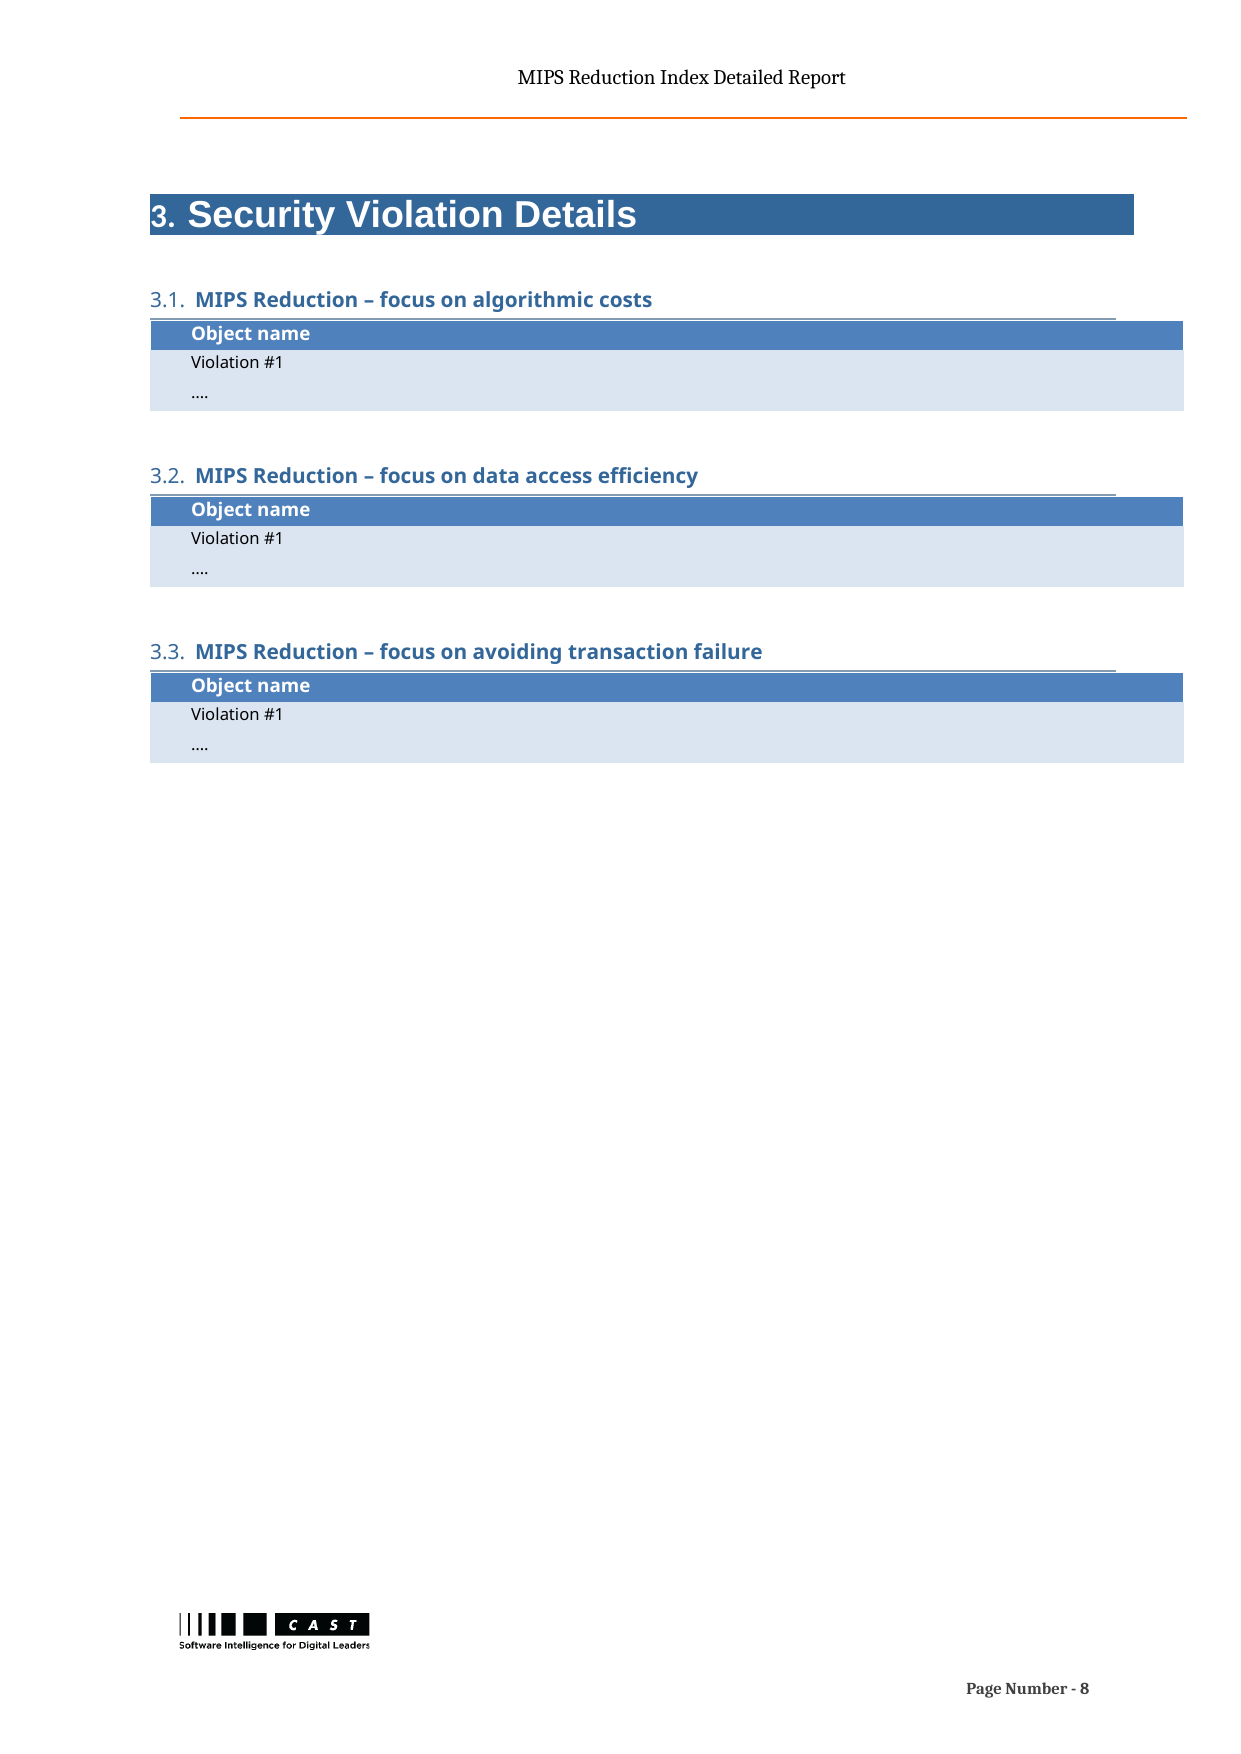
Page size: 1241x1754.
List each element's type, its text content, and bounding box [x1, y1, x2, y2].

subtitle MIPS Reduction – focus on algorithmic costs [150, 285, 1116, 318]
table_header Object name [151, 497, 1183, 526]
subtitle Security Violation Details [150, 194, 1134, 235]
table_cell …. [150, 381, 1184, 411]
table_cell …. [150, 557, 1184, 587]
table_cell Violation #1 [150, 526, 1184, 557]
table_cell …. [150, 733, 1184, 763]
table_header Object name [151, 673, 1183, 702]
picture [179, 1613, 370, 1651]
subtitle MIPS Reduction – focus on data access efficiency [150, 461, 1116, 494]
subtitle MIPS Reduction – focus on avoiding transaction failure [150, 637, 1116, 670]
table_cell Violation #1 [150, 702, 1184, 733]
table_header Object name [151, 321, 1183, 350]
table_cell Violation #1 [150, 350, 1184, 381]
